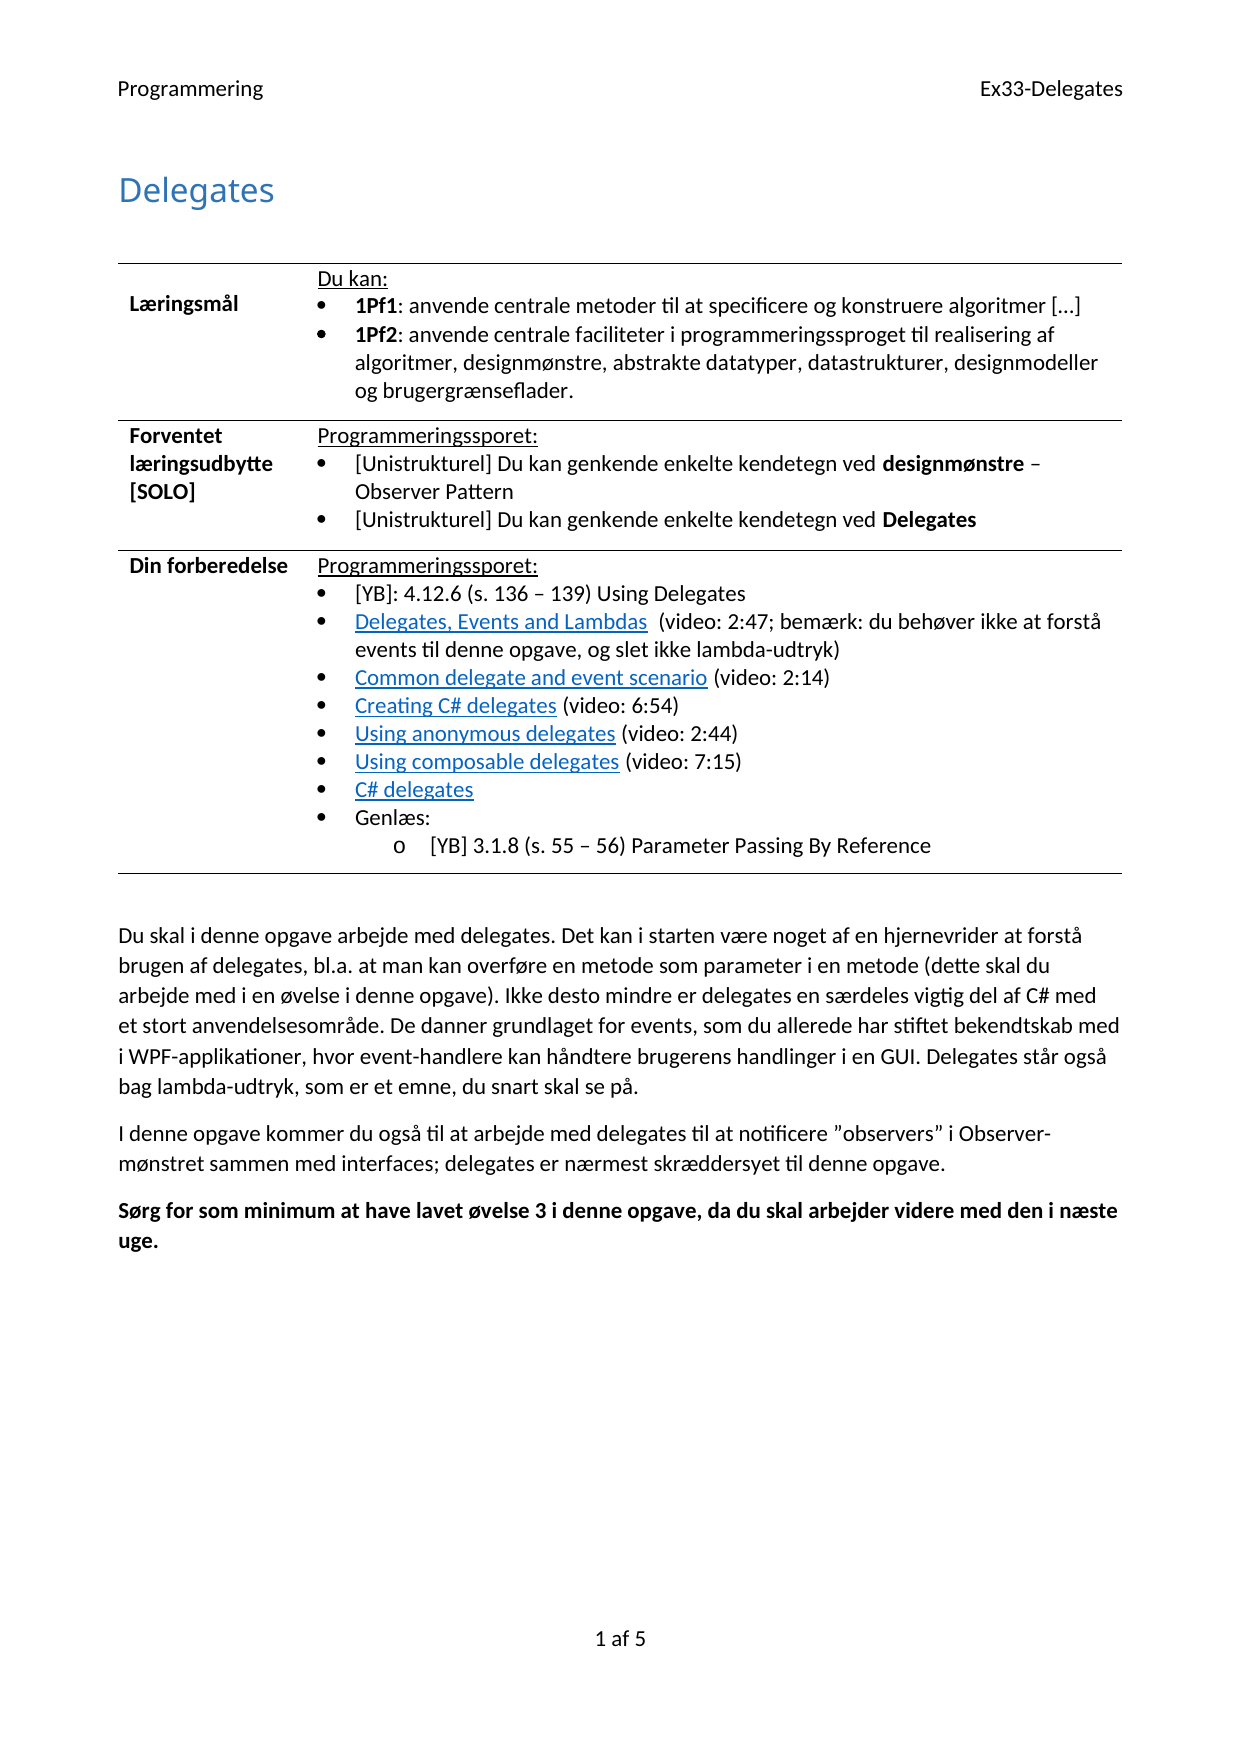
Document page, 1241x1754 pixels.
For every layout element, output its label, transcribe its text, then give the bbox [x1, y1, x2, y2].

table_cell Programmeringssporet: [YB]: 4.12.6 (s. 136 – 139) Using Delegates Delegates, Events and Lambdas (video: 2:47; bemærk: du behøver ikke at forstå events til denne opgave, og slet ikke lambda-udtryk) Common delegate and event scenario (video: 2:14) Creating C# delegates (video: 6:54) Using anonymous delegates (video: 2:44) Using composable delegates (video: 7:15) C# delegates Genlæs: [YB] 3.1.8 (s. 55 – 56) Parameter Passing By Reference [306, 551, 1122, 873]
table_cell Forventet læringsudbytte [SOLO] [118, 421, 306, 550]
subtitle Delegates [118, 167, 1122, 212]
table_header Læringsmål [118, 264, 306, 420]
table_cell Programmeringssporet: [Unistrukturel] Du kan genkende enkelte kendetegn ved designmønstre –Observer Pattern [Unistrukturel] Du kan genkende enkelte kendetegn ved Delegates [306, 421, 1122, 550]
table_header Du kan: 1Pf1: anvende centrale metoder til at specificere og konstruere algoritmer […] 1Pf2: anvende centrale faciliteter i programmeringssproget til realisering af algoritmer, designmønstre, abstrakte datatyper, datastrukturer, designmodeller og brugergrænseflader. [306, 264, 1122, 420]
text Sørg for som minimum at have lavet øvelse 3 i denne opgave, da du skal arbejder videre med den i næste uge. [118, 1196, 1122, 1254]
text I denne opgave kommer du også til at arbejde med delegates til at notificere ”observers” i Observer-mønstret sammen med interfaces; delegates er nærmest skræddersyet til denne opgave. [118, 1119, 1122, 1177]
text Du skal i denne opgave arbejde med delegates. Det kan i starten være noget af en hjernevrider at forstå brugen af delegates, bl.a. at man kan overføre en metode som parameter i en metode (dette skal du arbejde med i en øvelse i denne opgave). Ikke desto mindre er delegates en særdeles vigtig del af C# med et stort anvendelsesområde. De danner grundlaget for events, som du allerede har stiftet bekendtskab med i WPF-applikationer, hvor event-handlere kan håndtere brugerens handlinger i en GUI. Delegates står også bag lambda-udtryk, som er et emne, du snart skal se på. [118, 921, 1122, 1100]
table_cell Din forberedelse [118, 551, 306, 873]
